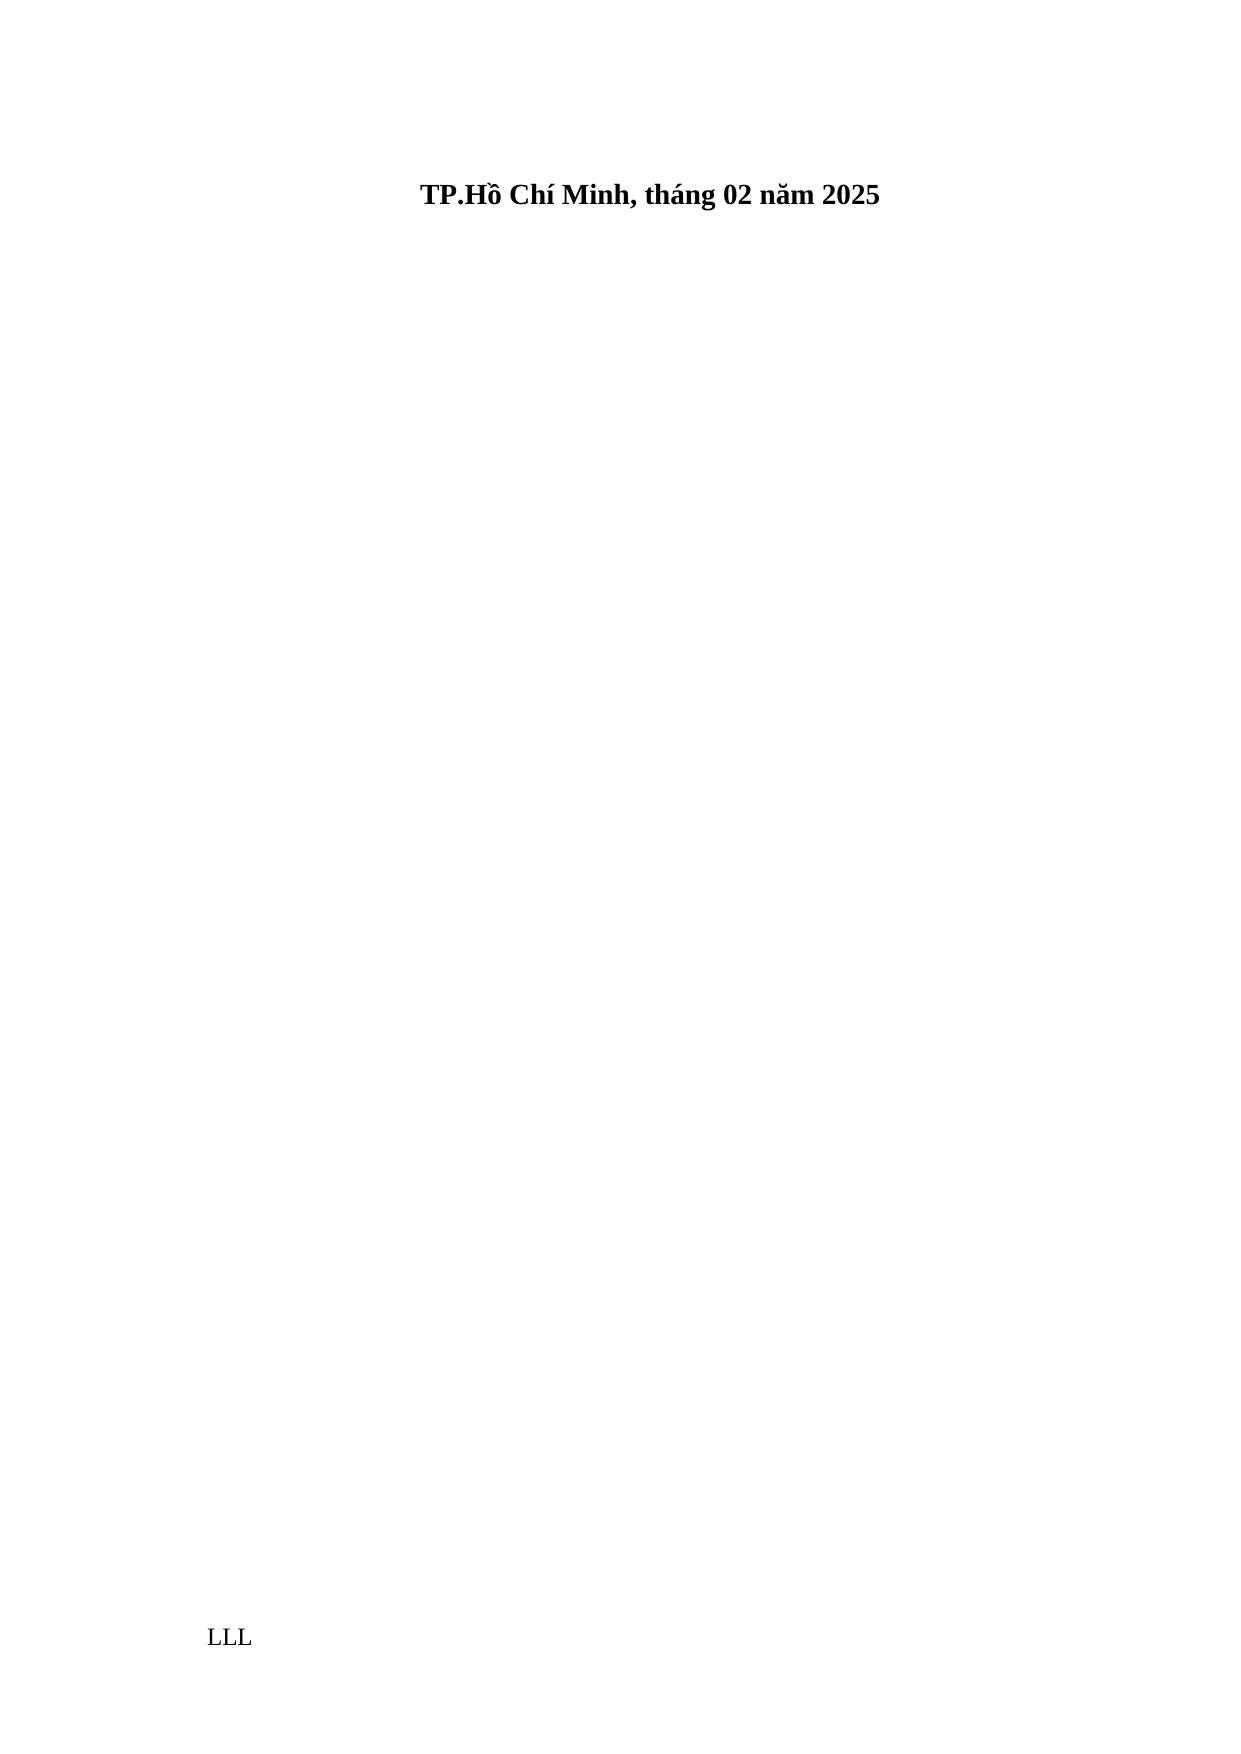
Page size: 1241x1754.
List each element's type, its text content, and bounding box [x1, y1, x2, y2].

text TP.Hồ Chí Minh, tháng 02 năm 2025 [251, 177, 1122, 211]
